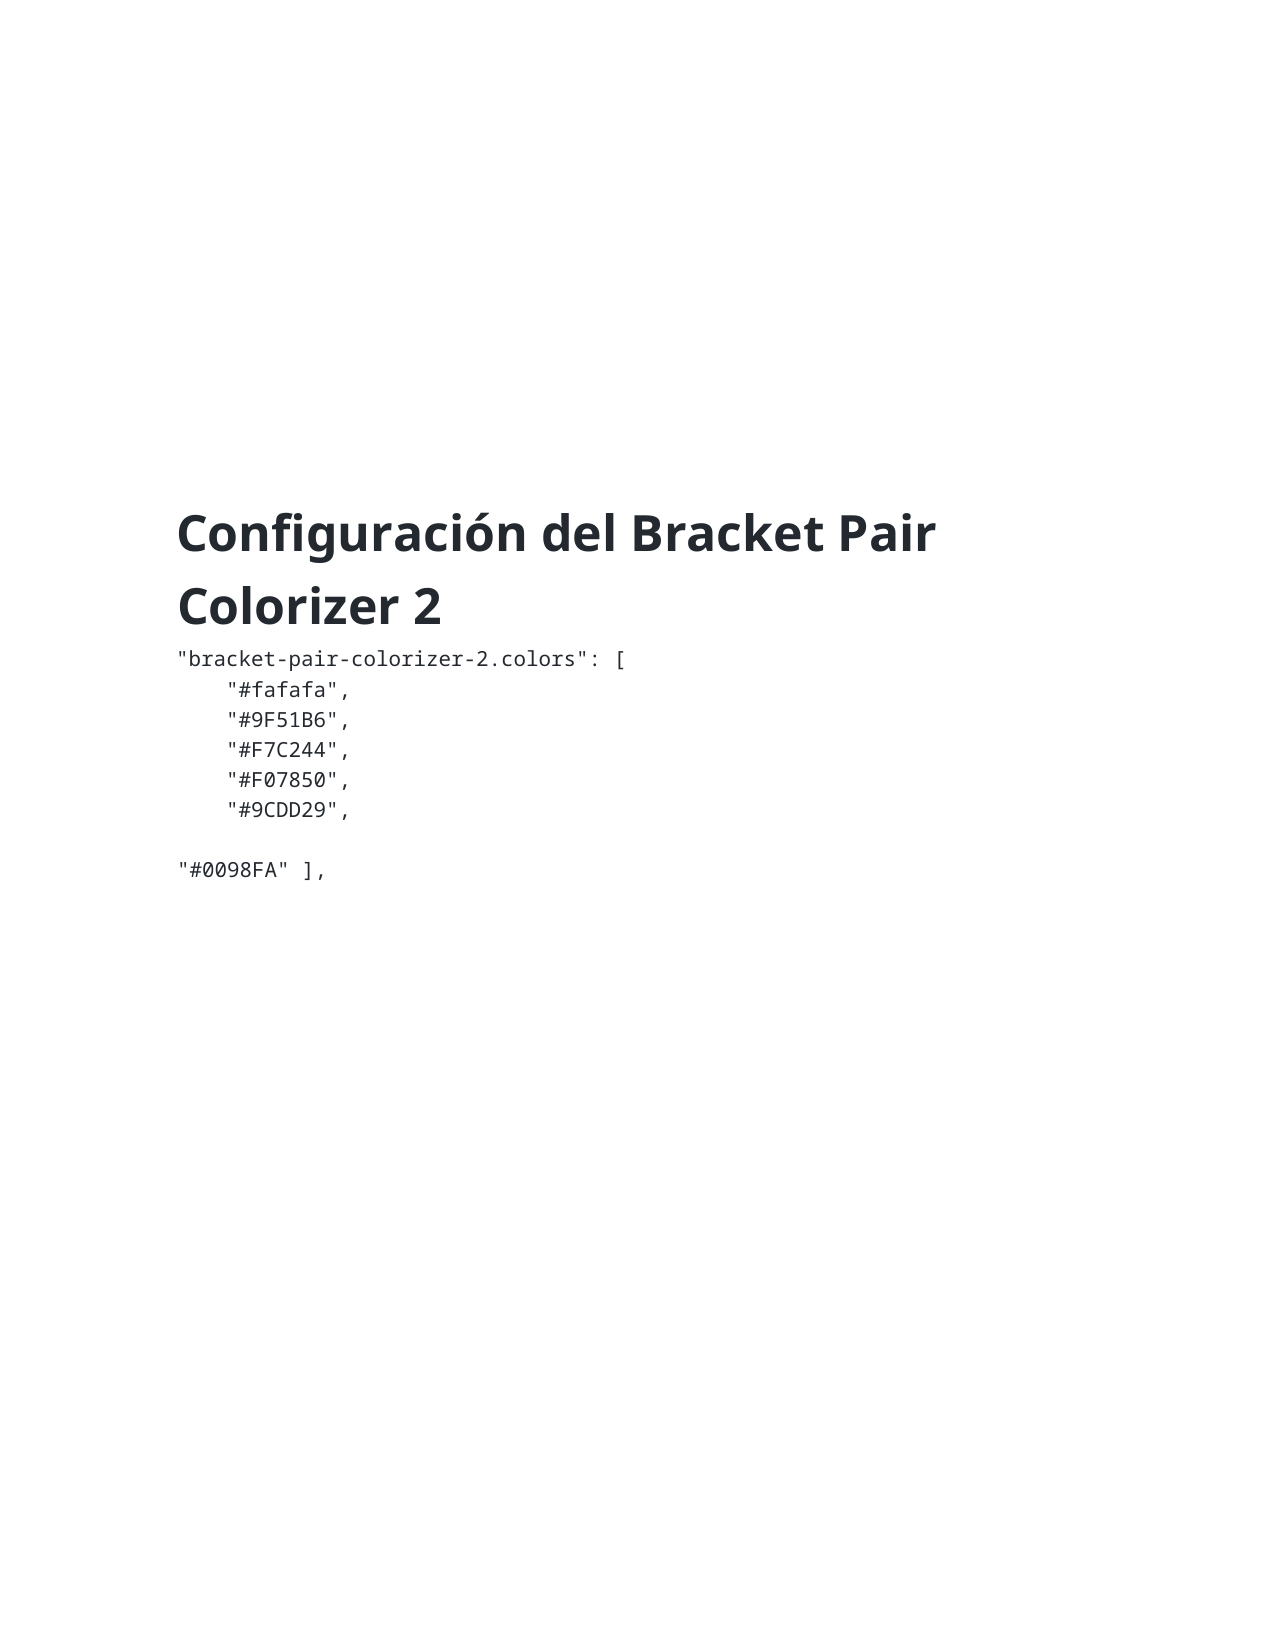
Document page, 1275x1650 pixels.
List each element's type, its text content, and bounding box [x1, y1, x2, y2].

text "#9CDD29", [176, 796, 1047, 824]
text "#9F51B6", [176, 705, 1047, 733]
text "#fafafa", [176, 675, 1047, 703]
subtitle Configuración del Bracket Pair Colorizer 2 [176, 497, 1047, 639]
text "bracket-pair-colorizer-2.colors": [ [176, 644, 1047, 673]
text "#0098FA" ], [176, 826, 361, 883]
text "#F7C244", [176, 735, 1047, 764]
text "#F07850", [176, 765, 1047, 794]
